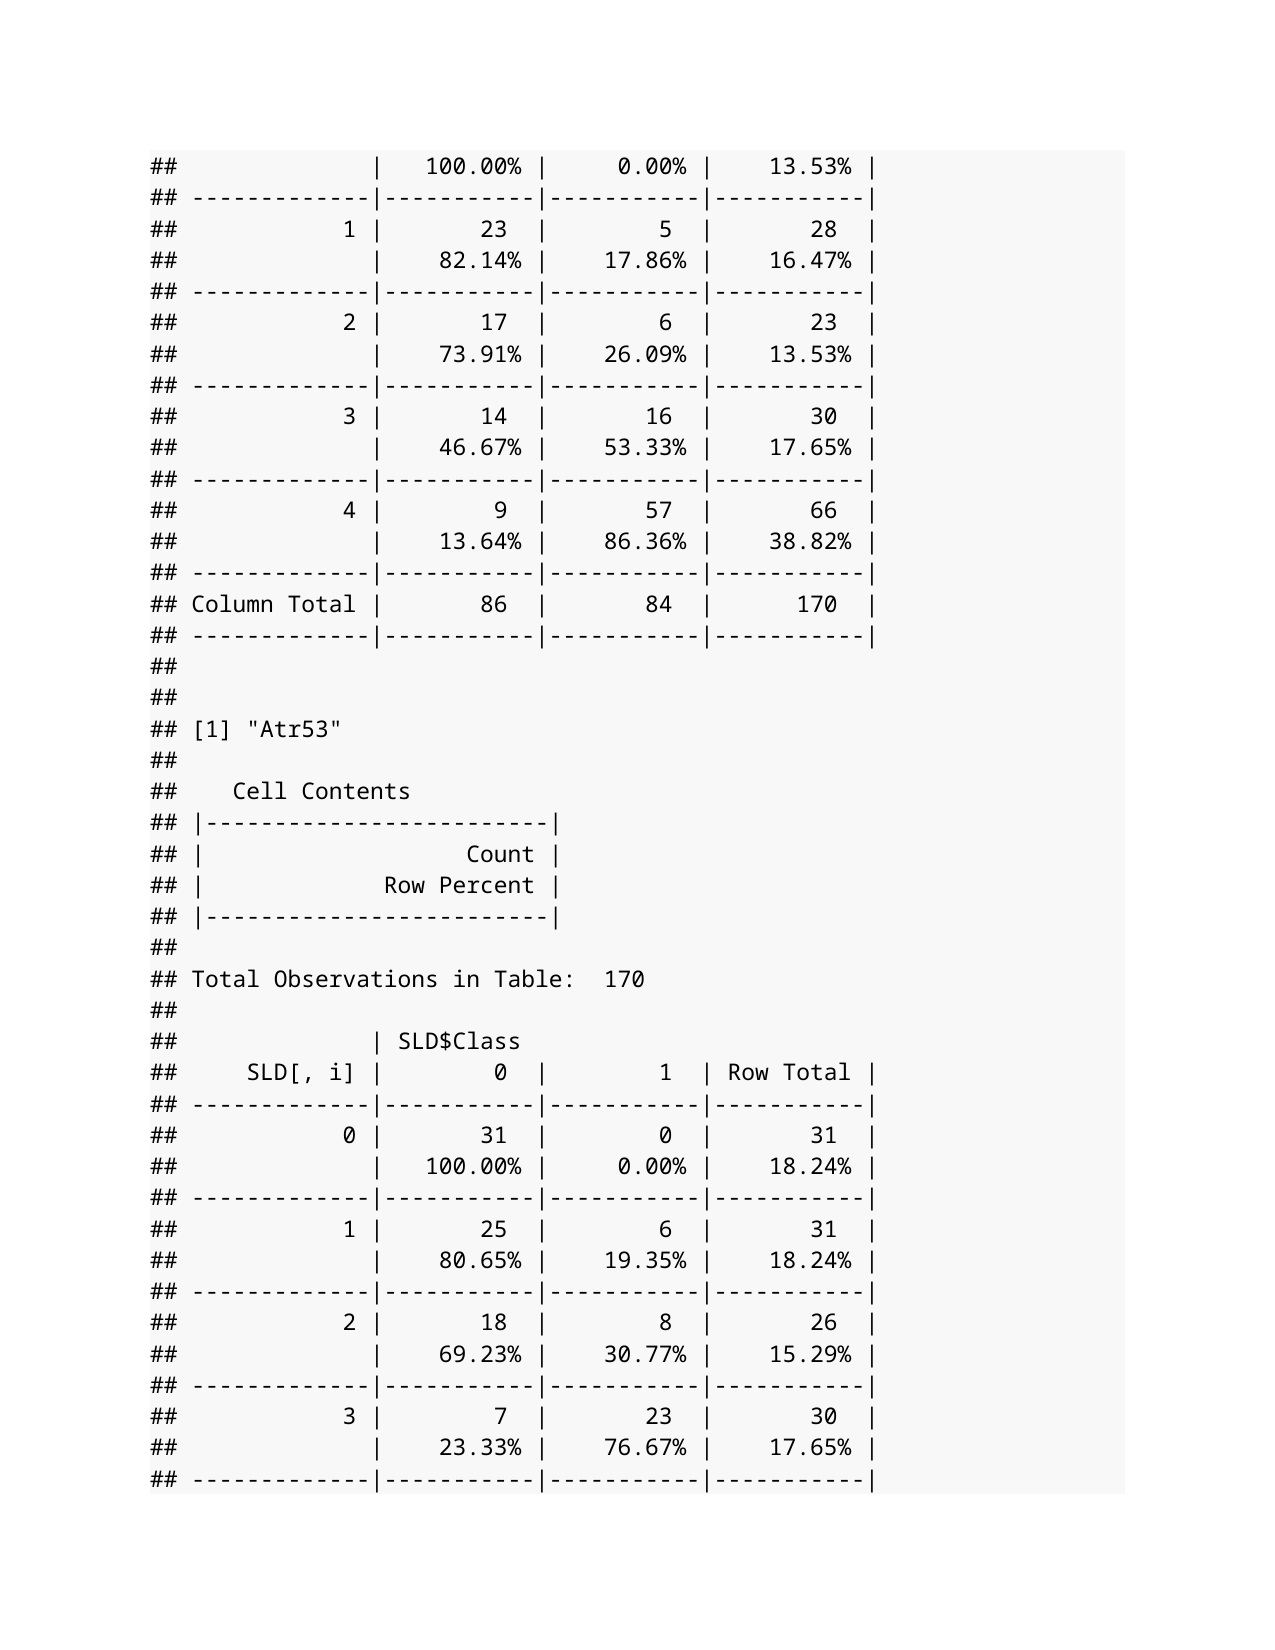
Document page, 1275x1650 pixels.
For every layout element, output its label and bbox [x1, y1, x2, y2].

text [150, 150, 1125, 1494]
